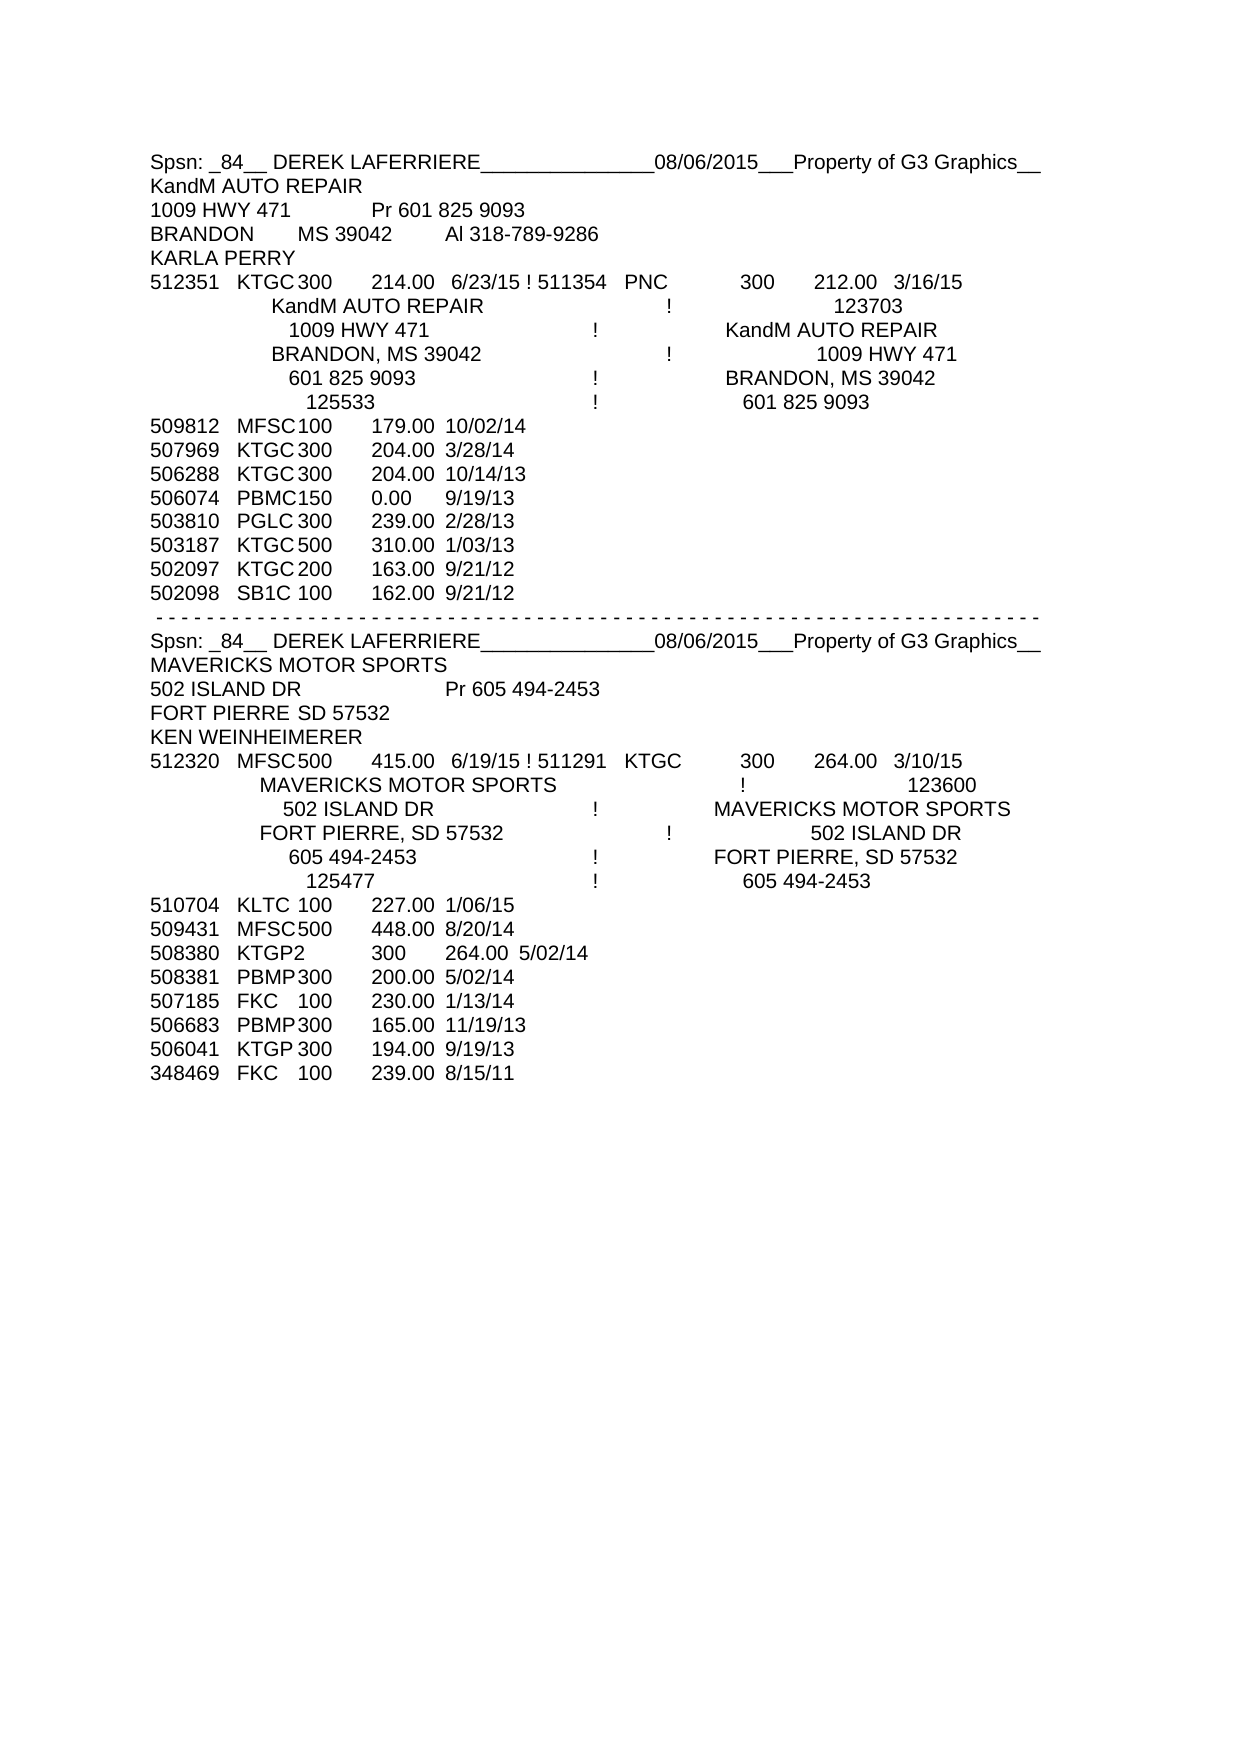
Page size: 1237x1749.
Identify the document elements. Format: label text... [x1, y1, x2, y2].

text 125533 ! 601 825 9093 [150, 389, 1086, 413]
text 1009 HWY 471 ! KandM AUTO REPAIR [150, 318, 1086, 342]
text KARLA PERRY [150, 246, 1086, 270]
text 503187 KTGC 500 310.00 1/03/13 [150, 533, 1086, 557]
text 502098 SB1C 100 162.00 9/21/12 [150, 581, 1086, 605]
text 503810 PGLC 300 239.00 2/28/13 [150, 509, 1086, 533]
text 601 825 9093 ! BRANDON, MS 39042 [150, 366, 1086, 389]
text 502 ISLAND DR Pr 605 494-2453 [150, 677, 1086, 701]
text KandM AUTO REPAIR [150, 174, 1086, 198]
text 508380 KTGP2 300 264.00 5/02/14 [150, 941, 1086, 964]
text BRANDON MS 39042 Al 318-789-9286 [150, 222, 1086, 246]
text - - - - - - - - - - - - - - - - - - - - - - - - - - - - - - - - - - - - - - - - - - - - - - - - - - - - - - - - - - - - - - - - - - - - - - [150, 605, 1086, 629]
text 506041 KTGP 300 194.00 9/19/13 [150, 1036, 1086, 1060]
text 506074 PBMC 150 0.00 9/19/13 [150, 485, 1086, 509]
text 509812 MFSC 100 179.00 10/02/14 [150, 413, 1086, 437]
text 502097 KTGC 200 163.00 9/21/12 [150, 557, 1086, 581]
text 1009 HWY 471 Pr 601 825 9093 [150, 198, 1086, 222]
text 512351 KTGC 300 214.00 6/23/15 ! 511354 PNC 300 212.00 3/16/15 [150, 270, 1086, 294]
text BRANDON, MS 39042 ! 1009 HWY 471 [150, 342, 1086, 366]
text 507969 KTGC 300 204.00 3/28/14 [150, 437, 1086, 461]
text 506683 PBMP 300 165.00 11/19/13 [150, 1012, 1086, 1036]
text 506288 KTGC 300 204.00 10/14/13 [150, 461, 1086, 485]
text FORT PIERRE, SD 57532 ! 502 ISLAND DR [150, 821, 1086, 845]
text 507185 FKC 100 230.00 1/13/14 [150, 988, 1086, 1012]
text Spsn: _84__ DEREK LAFERRIERE_______________08/06/2015___Property of G3 Graphics__ [150, 629, 1086, 653]
text 348469 FKC 100 239.00 8/15/11 [150, 1060, 1086, 1084]
text Spsn: _84__ DEREK LAFERRIERE_______________08/06/2015___Property of G3 Graphics__ [150, 150, 1086, 174]
text KandM AUTO REPAIR ! 123703 [150, 294, 1086, 318]
text 510704 KLTC 100 227.00 1/06/15 [150, 893, 1086, 917]
text 509431 MFSC 500 448.00 8/20/14 [150, 917, 1086, 941]
text 508381 PBMP 300 200.00 5/02/14 [150, 964, 1086, 988]
text 512320 MFSC 500 415.00 6/19/15 ! 511291 KTGC 300 264.00 3/10/15 [150, 749, 1086, 773]
text KEN WEINHEIMERER [150, 725, 1086, 749]
text 605 494-2453 ! FORT PIERRE, SD 57532 [150, 845, 1086, 869]
text 502 ISLAND DR ! MAVERICKS MOTOR SPORTS [150, 797, 1086, 821]
text MAVERICKS MOTOR SPORTS [150, 653, 1086, 677]
text MAVERICKS MOTOR SPORTS ! 123600 [150, 773, 1086, 797]
text FORT PIERRE SD 57532 [150, 701, 1086, 725]
text 125477 ! 605 494-2453 [150, 869, 1086, 893]
